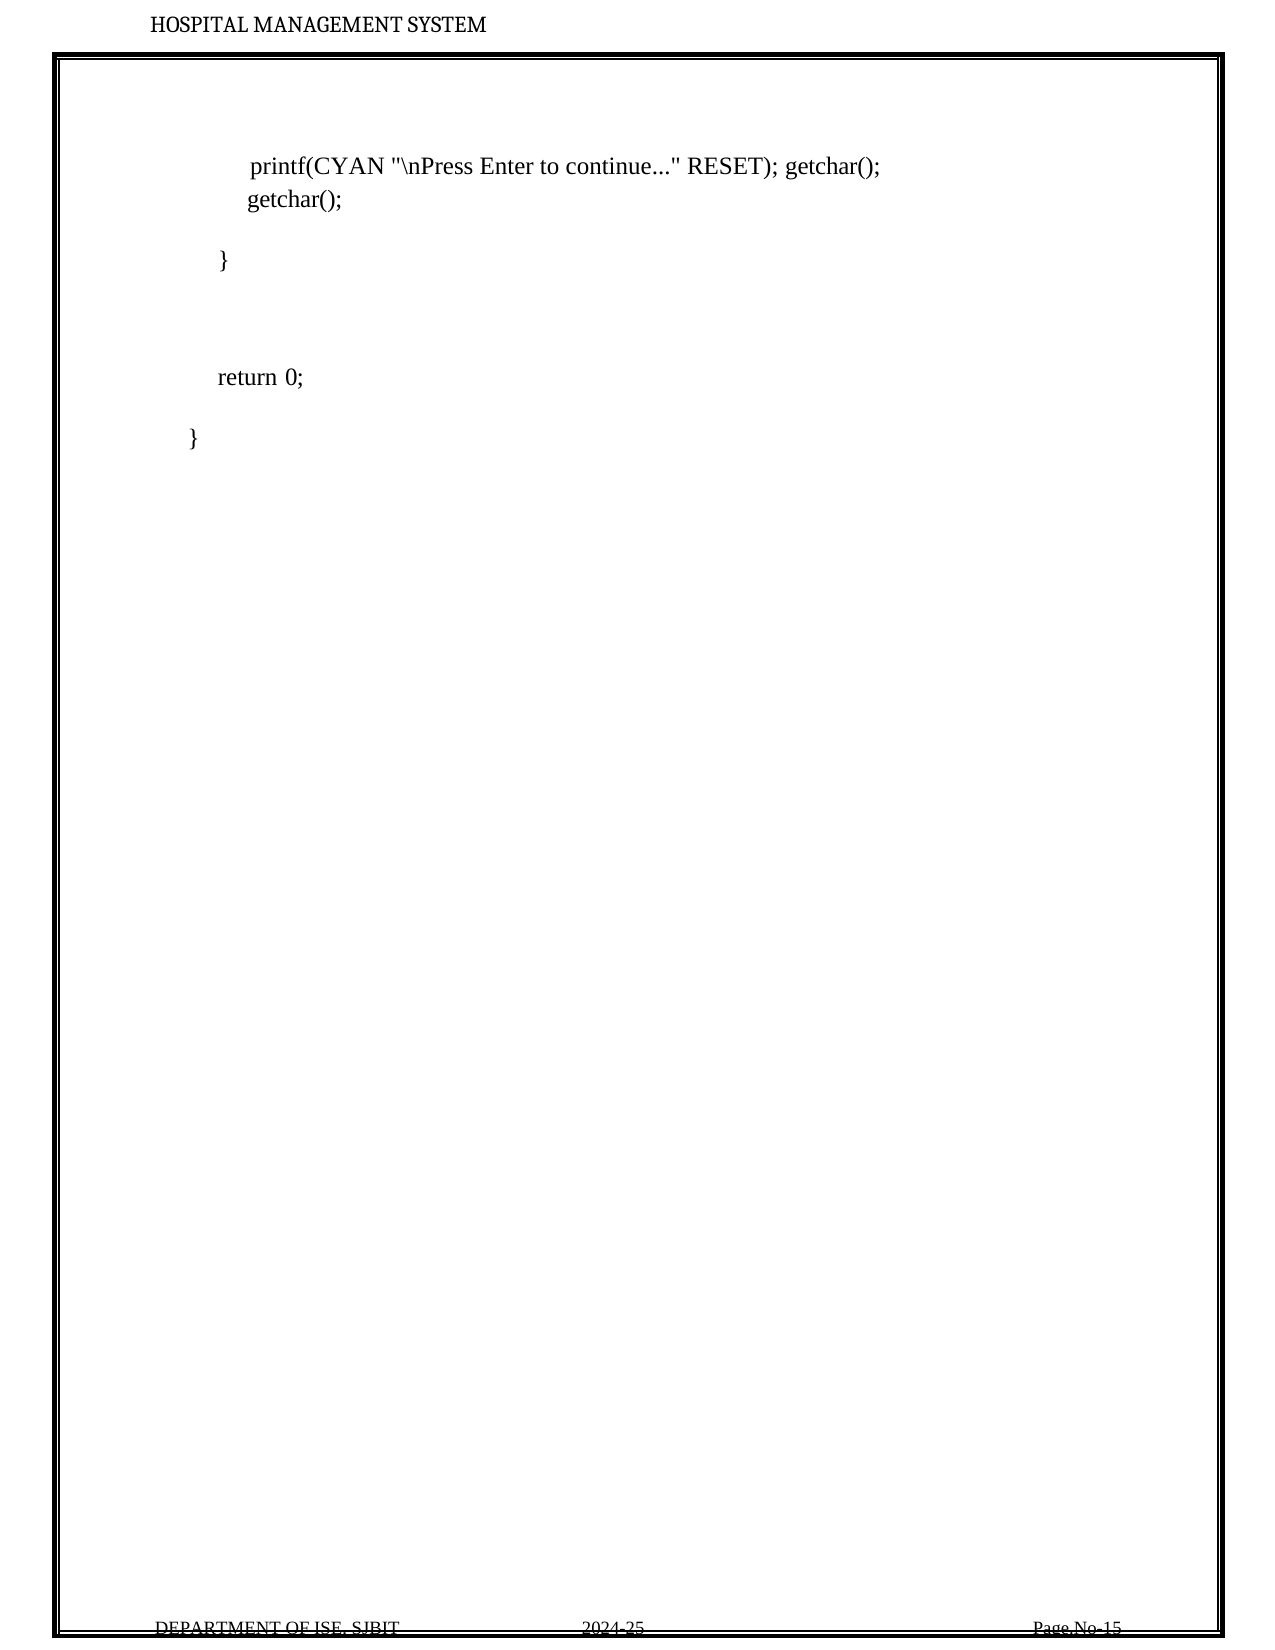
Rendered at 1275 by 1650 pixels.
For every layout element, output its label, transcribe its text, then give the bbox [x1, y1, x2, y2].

text } [218, 245, 1125, 274]
text getchar(); [247, 184, 1125, 213]
text } [187, 423, 1125, 452]
text printf(CYAN "\nPress Enter to continue..." RESET); getchar(); [150, 151, 1041, 180]
text return 0; [218, 362, 1125, 391]
